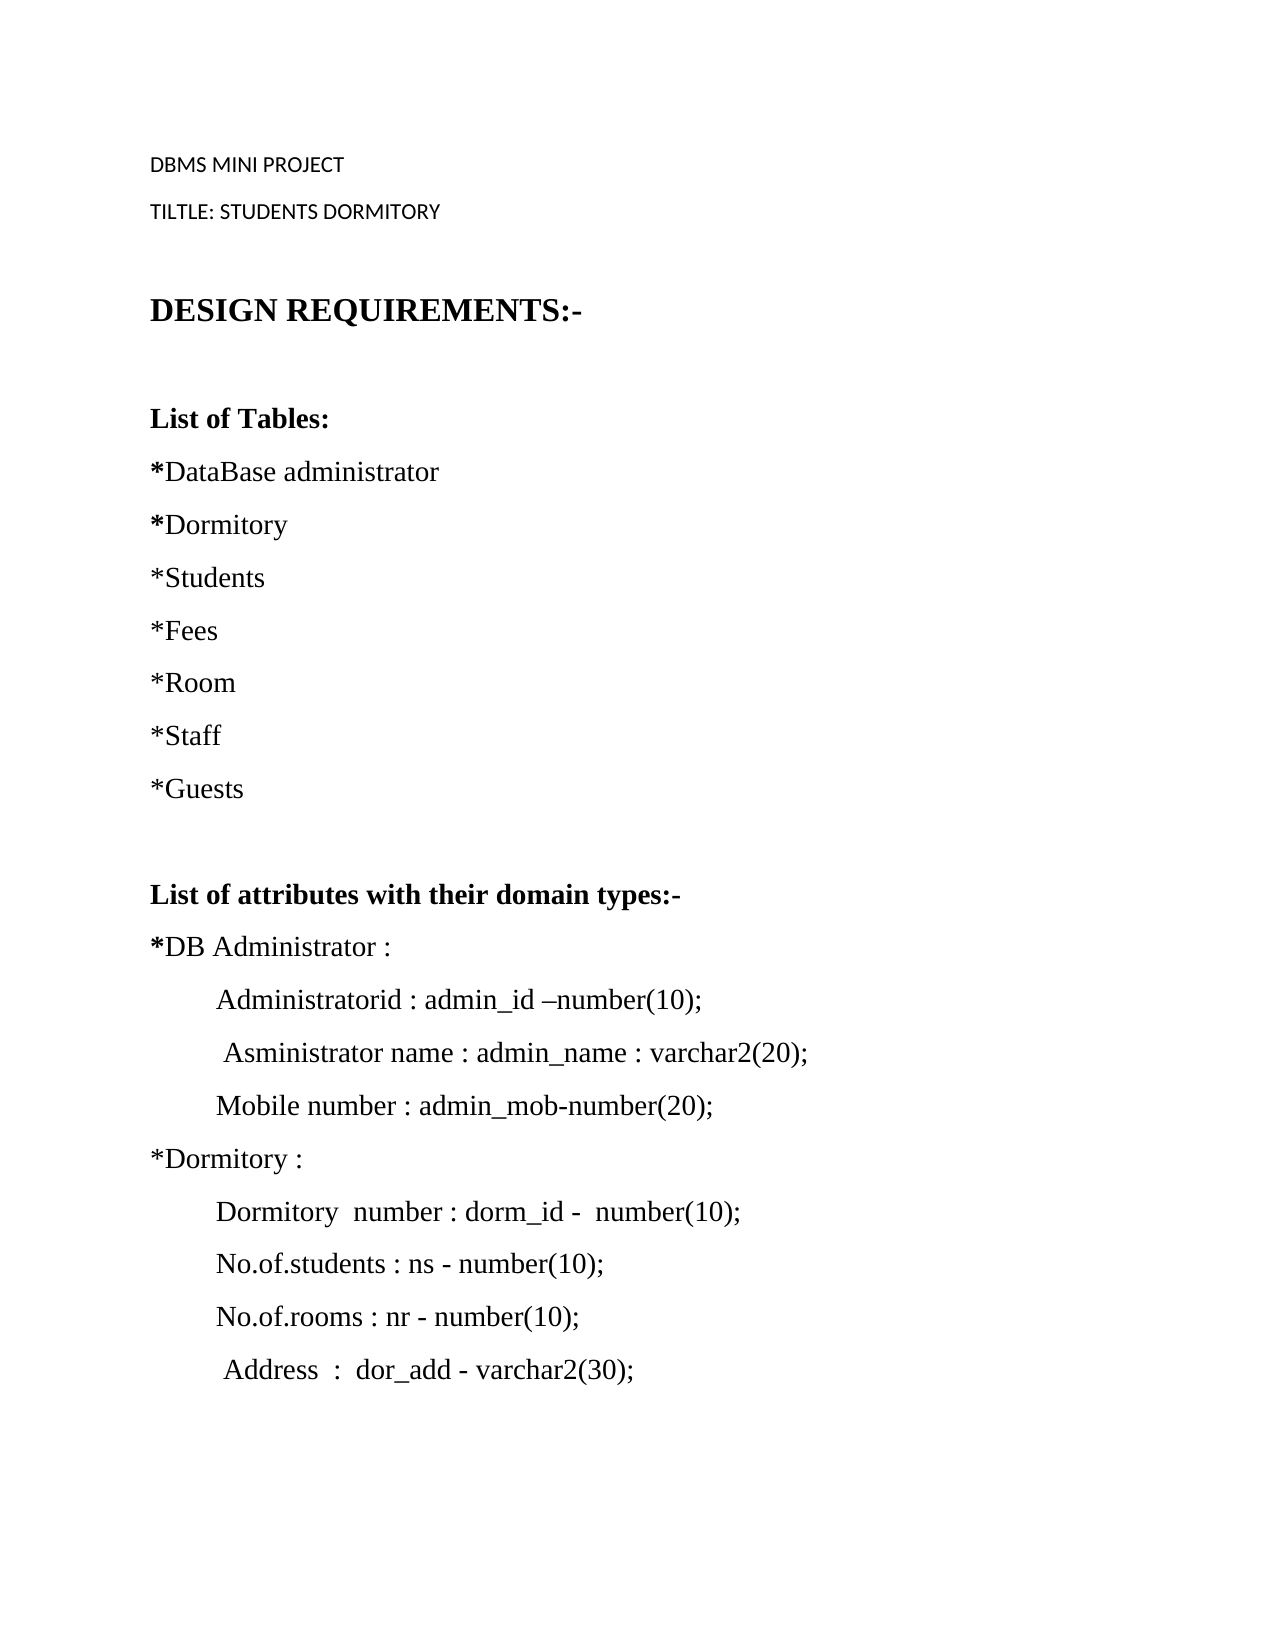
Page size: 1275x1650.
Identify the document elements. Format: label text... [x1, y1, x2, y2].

text *DataBase administrator [150, 454, 1125, 488]
text *Students [150, 560, 1125, 593]
text TILTLE: STUDENTS DORMITORY [150, 197, 1125, 225]
text Address : dor_add - varchar2(30); [150, 1352, 1125, 1386]
text No.of.rooms : nr - number(10); [150, 1299, 1125, 1333]
text *Fees [150, 613, 1125, 646]
text No.of.students : ns - number(10); [150, 1246, 1125, 1280]
text *Room [150, 666, 1125, 699]
text List of Tables: [150, 401, 1125, 435]
text Mobile number : admin_mob-number(20); [150, 1088, 1125, 1122]
text Asministrator name : admin_name : varchar2(20); [150, 1035, 1125, 1069]
text List of attributes with their domain types:- [150, 877, 1125, 910]
text DBMS MINI PROJECT [150, 150, 1125, 178]
text *DB Administrator : [150, 929, 1125, 963]
text *Guests [150, 771, 1125, 805]
text *Staff [150, 718, 1125, 752]
text DESIGN REQUIREMENTS:- [150, 291, 1125, 329]
text *Dormitory : [150, 1141, 1125, 1174]
text Administratorid : admin_id –number(10); [150, 982, 1125, 1016]
text *Dormitory [150, 507, 1125, 541]
text Dormitory number : dorm_id - number(10); [150, 1194, 1125, 1227]
